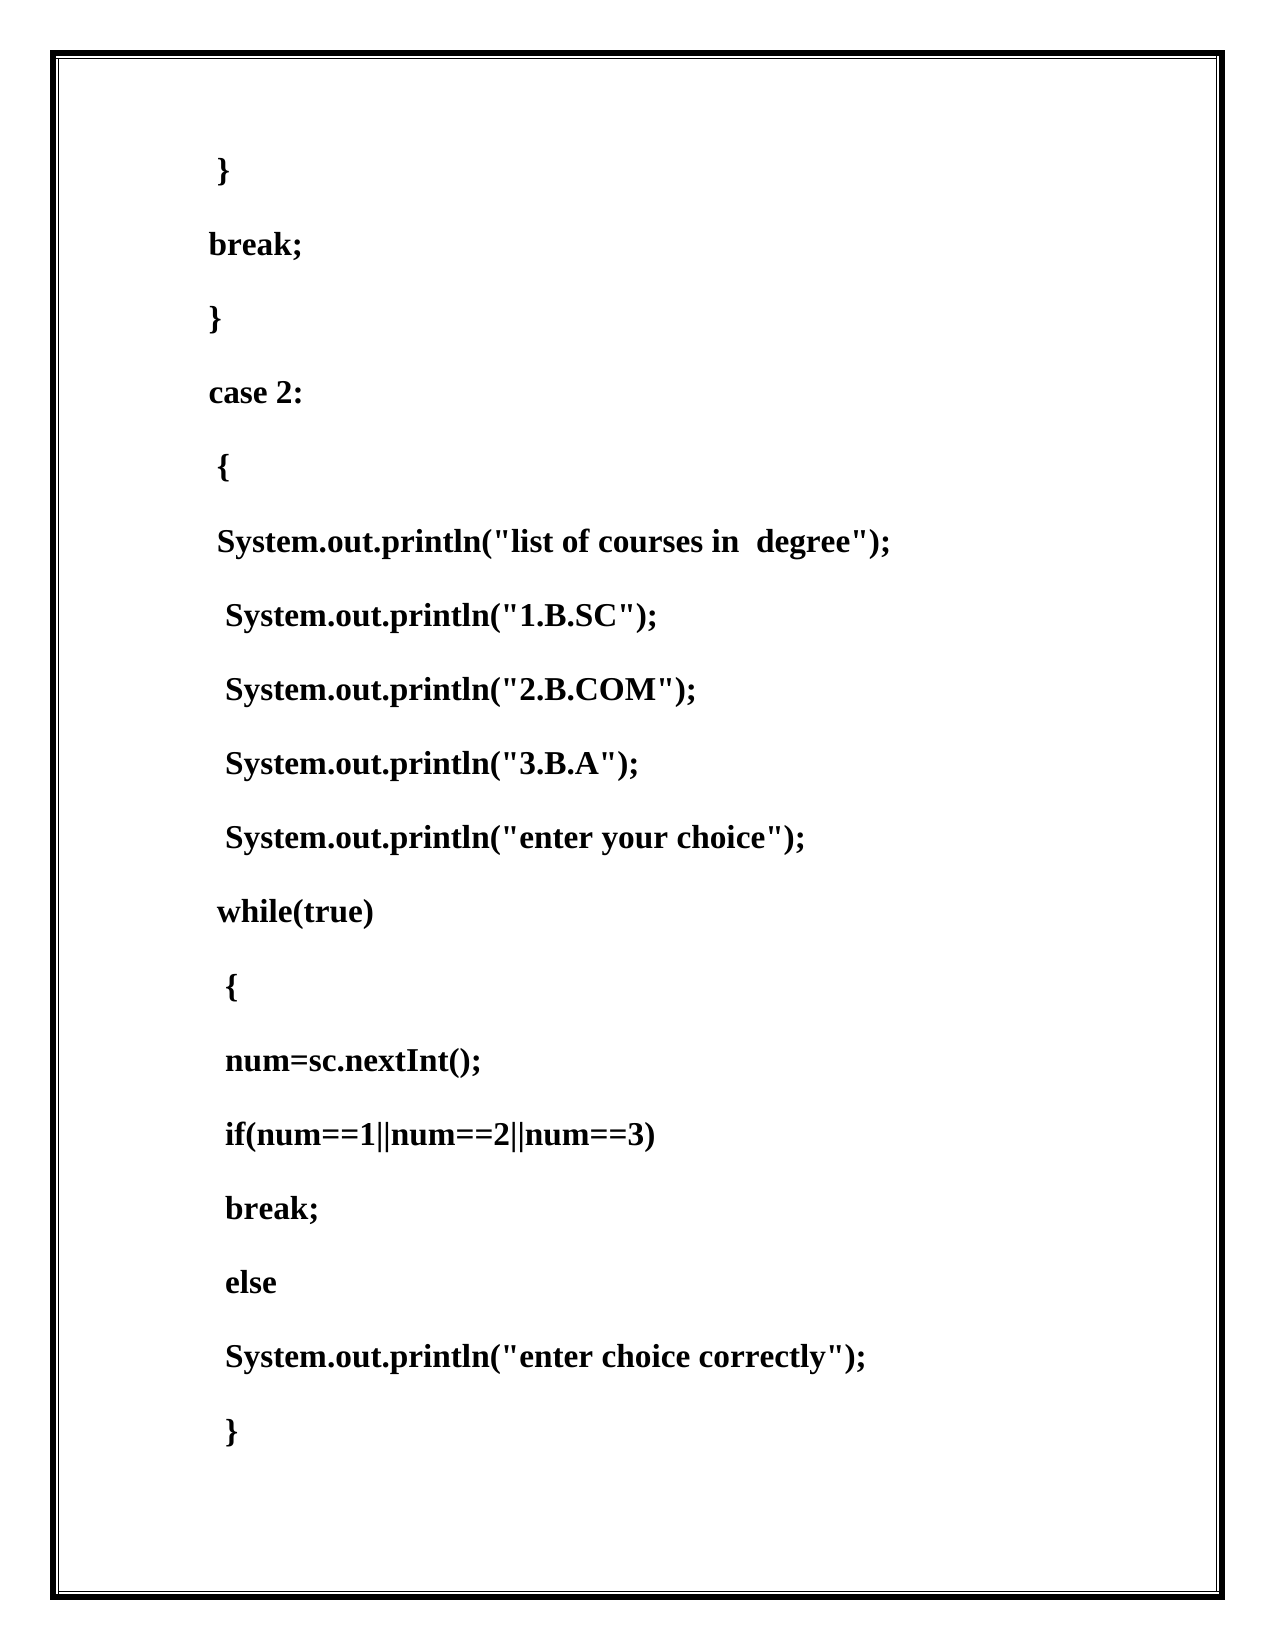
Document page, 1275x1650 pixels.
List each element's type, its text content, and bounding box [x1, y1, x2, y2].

text System.out.println("enter choice correctly"); [150, 1337, 1125, 1375]
text System.out.println("enter your choice"); [150, 817, 1125, 856]
text System.out.println("2.B.COM"); [150, 669, 1125, 707]
text if(num==1||num==2||num==3) [150, 1114, 1125, 1152]
text } [150, 1411, 1125, 1449]
text { [150, 447, 1125, 485]
text break; [150, 1188, 1125, 1227]
text } [150, 298, 1125, 337]
text System.out.println("3.B.A"); [150, 743, 1125, 782]
text case 2: [150, 372, 1125, 411]
text { [150, 966, 1125, 1004]
text break; [150, 224, 1125, 262]
text num=sc.nextInt(); [150, 1040, 1125, 1078]
text System.out.println("1.B.SC"); [150, 595, 1125, 633]
text System.out.println("list of courses in degree"); [150, 521, 1125, 559]
text while(true) [150, 892, 1125, 930]
text else [150, 1262, 1125, 1301]
text } [150, 150, 1125, 188]
